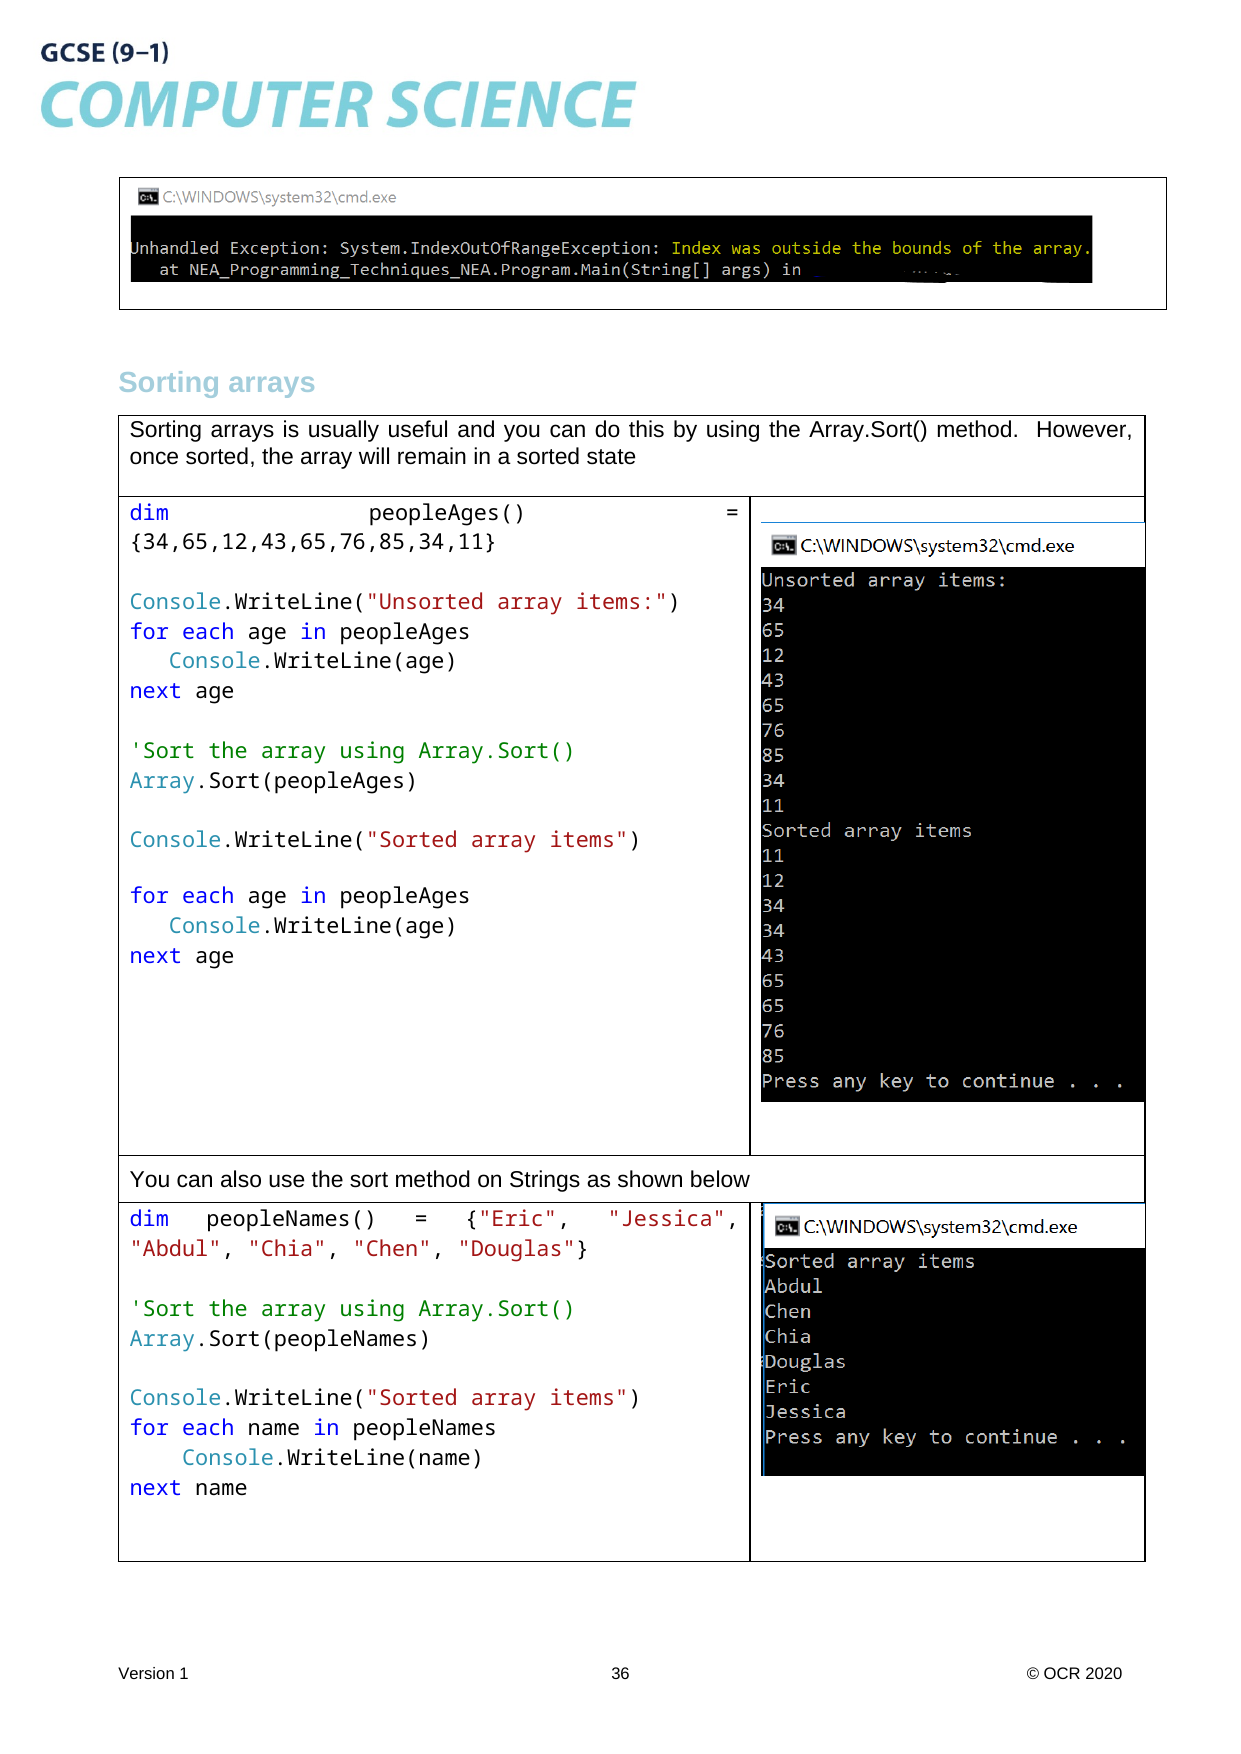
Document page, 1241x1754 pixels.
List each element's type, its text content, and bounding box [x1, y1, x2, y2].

table_cell dim peopleNames() = {"Eric", "Jessica", "Abdul", "Chia", "Chen", "Douglas"} 'Sort the array using Array.Sort() Array.Sort(peopleNames) Console.WriteLine("Sorted array items") for each name in peopleNames Console.WriteLine(name) next name [119, 1203, 749, 1561]
picture [761, 1203, 1145, 1476]
picture [130, 178, 1093, 283]
picture [761, 522, 1145, 1102]
table_cell dim peopleAges() = {34,65,12,43,65,76,85,34,11} Console.WriteLine("Unsorted array items:") for each age in peopleAges Console.WriteLine(age) next age 'Sort the array using Array.Sort() Array.Sort(peopleAges) Console.WriteLine("Sorted array items") for each age in peopleAges Console.WriteLine(age) next age [119, 497, 749, 1154]
picture [0, 5, 1241, 183]
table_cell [120, 178, 1166, 309]
table_cell [751, 497, 1144, 1154]
subtitle Sorting arrays [118, 365, 1122, 399]
table_header Sorting arrays is usually useful and you can do this by using the Array.Sort() method. However, once sorted, the array will remain in a sorted state [119, 416, 1144, 496]
table_cell [751, 1203, 1144, 1561]
table_cell You can also use the sort method on Strings as shown below [119, 1156, 1144, 1202]
